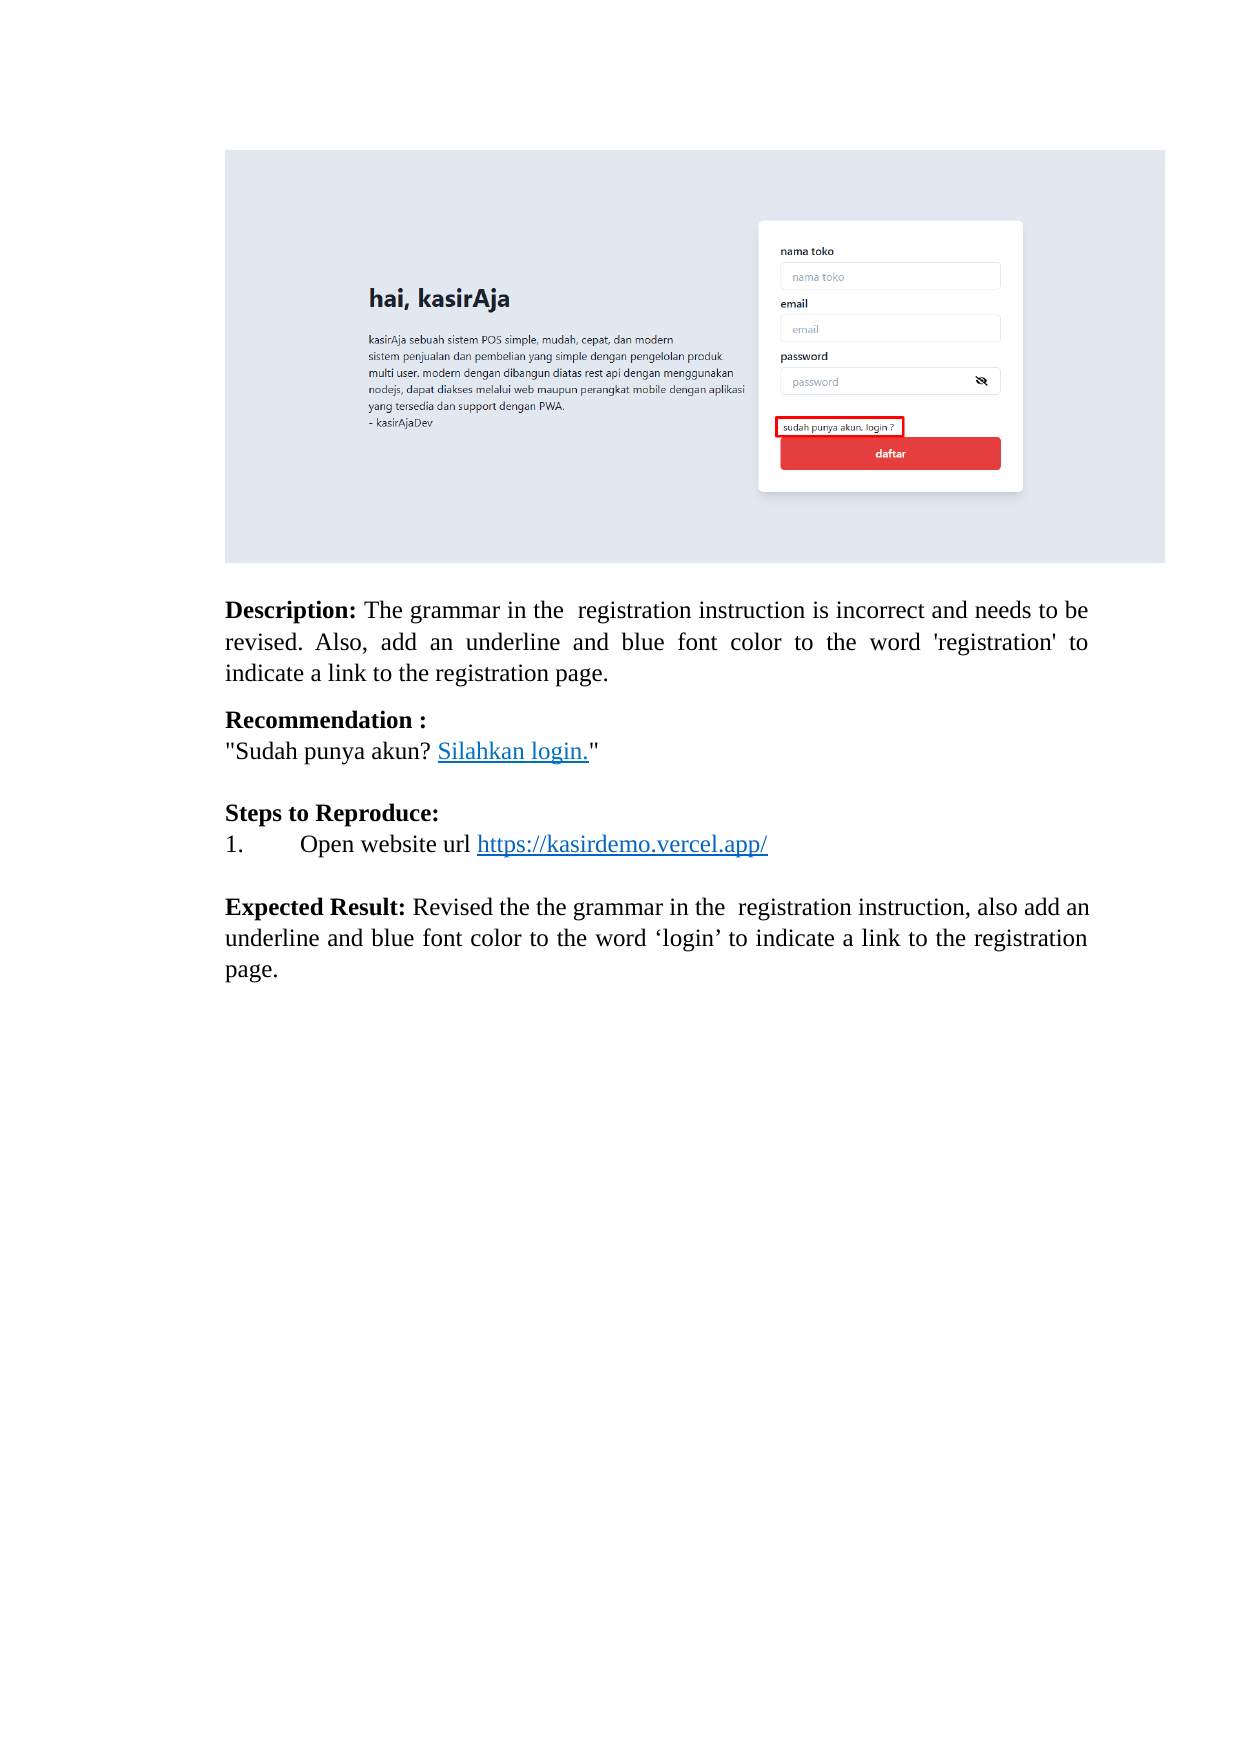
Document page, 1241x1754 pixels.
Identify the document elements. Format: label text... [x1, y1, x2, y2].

text Steps to Reproduce: [225, 798, 1090, 827]
text Expected Result: Revised the the grammar in the registration instruction, also add an underline and blue font color to the word ‘login’ to indicate a link to the registration page. [225, 892, 1090, 982]
text Recommendation : [225, 705, 1090, 734]
list Description: The grammar in the registration instruction is incorrect and needs to be revised. Also, add an underline and blue font color to the word 'registration' to indicate a link to the registration page. [225, 596, 1090, 686]
text "Sudah punya akun? Silahkan login." [225, 736, 1090, 765]
picture [225, 150, 1166, 563]
list Open website url https://kasirdemo.vercel.app/ [225, 829, 1090, 858]
